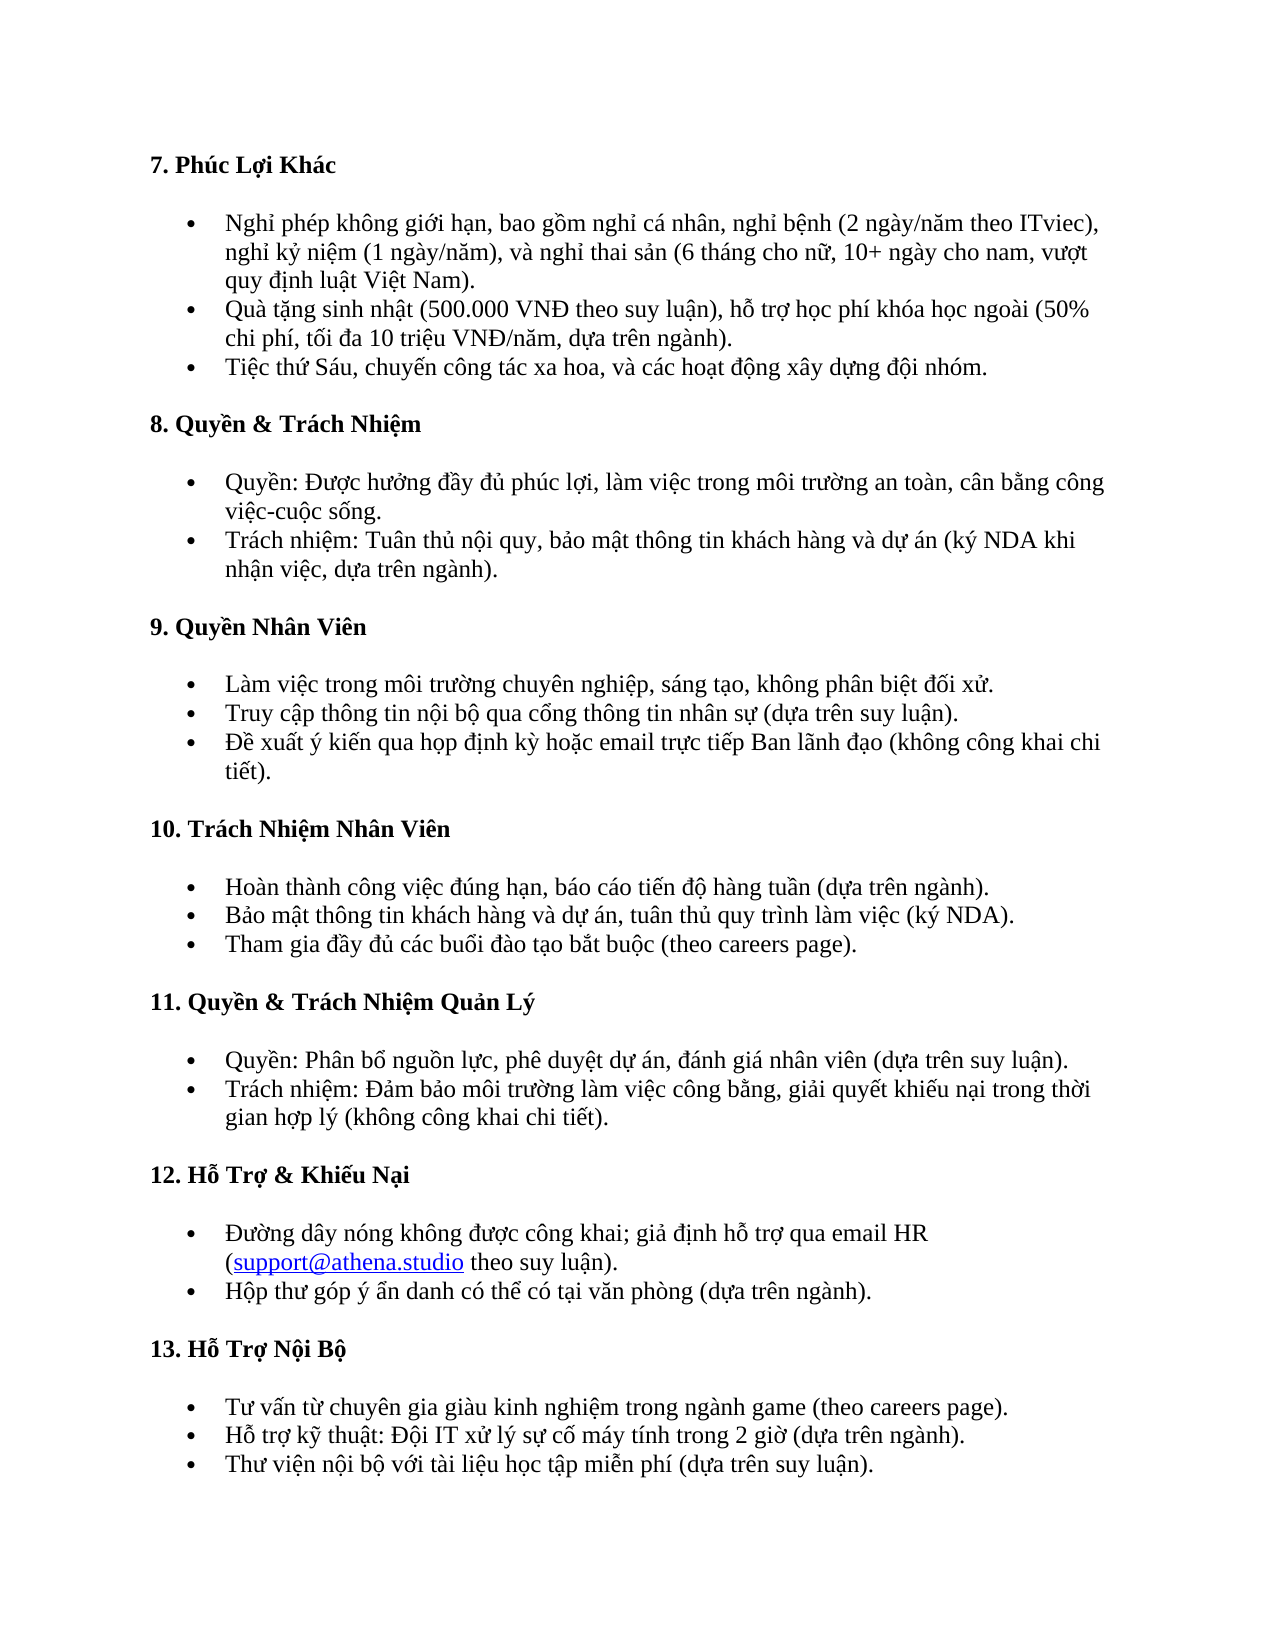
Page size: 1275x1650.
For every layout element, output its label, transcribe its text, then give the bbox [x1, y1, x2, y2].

text 9. Quyền Nhân Viên [150, 612, 1125, 640]
list Hộp thư góp ý ẩn danh có thể có tại văn phòng (dựa trên ngành). [187, 1276, 1125, 1304]
text 11. Quyền & Trách Nhiệm Quản Lý [150, 987, 1125, 1016]
list Tư vấn từ chuyên gia giàu kinh nghiệm trong ngành game (theo careers page). [187, 1392, 1125, 1420]
list Quà tặng sinh nhật (500.000 VNĐ theo suy luận), hỗ trợ học phí khóa học ngoài (50% chi phí, tối đa 10 triệu VNĐ/năm, dựa trên ngành). [187, 294, 1125, 352]
list Quyền: Được hưởng đầy đủ phúc lợi, làm việc trong môi trường an toàn, cân bằng công việc-cuộc sống. [187, 467, 1125, 525]
text 7. Phúc Lợi Khác [150, 150, 1125, 179]
list Truy cập thông tin nội bộ qua cổng thông tin nhân sự (dựa trên suy luận). [187, 698, 1125, 727]
list Hoàn thành công việc đúng hạn, báo cáo tiến độ hàng tuần (dựa trên ngành). [187, 872, 1125, 900]
list Hỗ trợ kỹ thuật: Đội IT xử lý sự cố máy tính trong 2 giờ (dựa trên ngành). [187, 1420, 1125, 1449]
list Bảo mật thông tin khách hàng và dự án, tuân thủ quy trình làm việc (ký NDA). [187, 900, 1125, 929]
text 10. Trách Nhiệm Nhân Viên [150, 814, 1125, 842]
text 12. Hỗ Trợ & Khiếu Nại [150, 1160, 1125, 1189]
list Quyền: Phân bổ nguồn lực, phê duyệt dự án, đánh giá nhân viên (dựa trên suy luận). [187, 1045, 1125, 1074]
list Đề xuất ý kiến qua họp định kỳ hoặc email trực tiếp Ban lãnh đạo (không công khai chi tiết). [187, 727, 1125, 784]
list Tham gia đầy đủ các buổi đào tạo bắt buộc (theo careers page). [187, 929, 1125, 958]
list Làm việc trong môi trường chuyên nghiệp, sáng tạo, không phân biệt đối xử. [187, 669, 1125, 698]
text 13. Hỗ Trợ Nội Bộ [150, 1334, 1125, 1362]
list Đường dây nóng không được công khai; giả định hỗ trợ qua email HR (support@athena.studio theo suy luận). [187, 1218, 1125, 1276]
list Thư viện nội bộ với tài liệu học tập miễn phí (dựa trên suy luận). [187, 1449, 1125, 1478]
list Trách nhiệm: Tuân thủ nội quy, bảo mật thông tin khách hàng và dự án (ký NDA khi nhận việc, dựa trên ngành). [187, 525, 1125, 582]
list Tiệc thứ Sáu, chuyến công tác xa hoa, và các hoạt động xây dựng đội nhóm. [187, 352, 1125, 380]
text 8. Quyền & Trách Nhiệm [150, 409, 1125, 438]
list Trách nhiệm: Đảm bảo môi trường làm việc công bằng, giải quyết khiếu nại trong thời gian hợp lý (không công khai chi tiết). [187, 1074, 1125, 1131]
list Nghỉ phép không giới hạn, bao gồm nghỉ cá nhân, nghỉ bệnh (2 ngày/năm theo ITviec), nghỉ kỷ niệm (1 ngày/năm), và nghỉ thai sản (6 tháng cho nữ, 10+ ngày cho nam, vượt quy định luật Việt Nam). [187, 208, 1125, 294]
